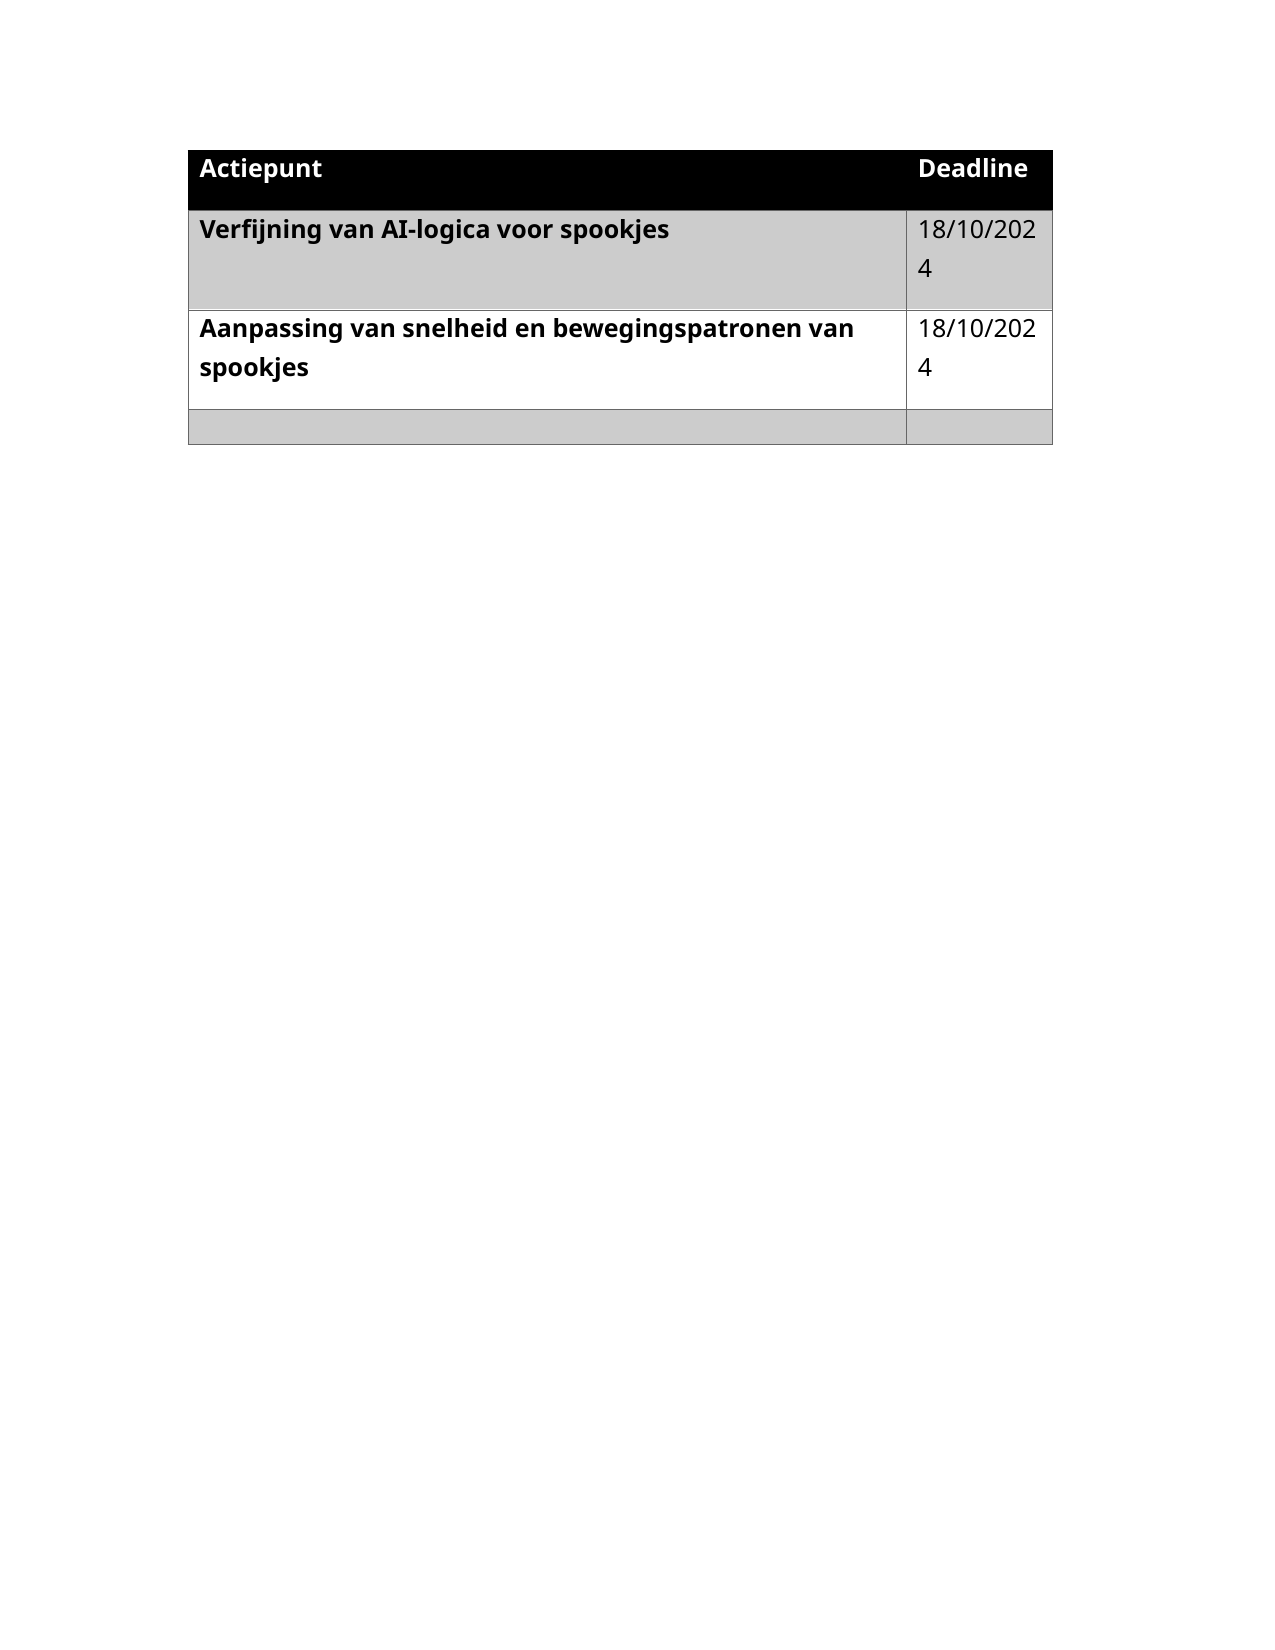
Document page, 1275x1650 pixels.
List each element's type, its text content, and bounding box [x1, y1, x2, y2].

table_cell [907, 410, 1052, 444]
table_header Actiepunt [189, 151, 906, 210]
table_cell Verfijning van AI-logica voor spookjes [189, 211, 906, 309]
table_cell [189, 410, 906, 444]
table_header Deadline [907, 151, 1052, 210]
table_cell 18/10/2024 [907, 311, 1052, 409]
table_cell 18/10/2024 [907, 211, 1052, 309]
table_cell Aanpassing van snelheid en bewegingspatronen van spookjes [189, 311, 906, 409]
